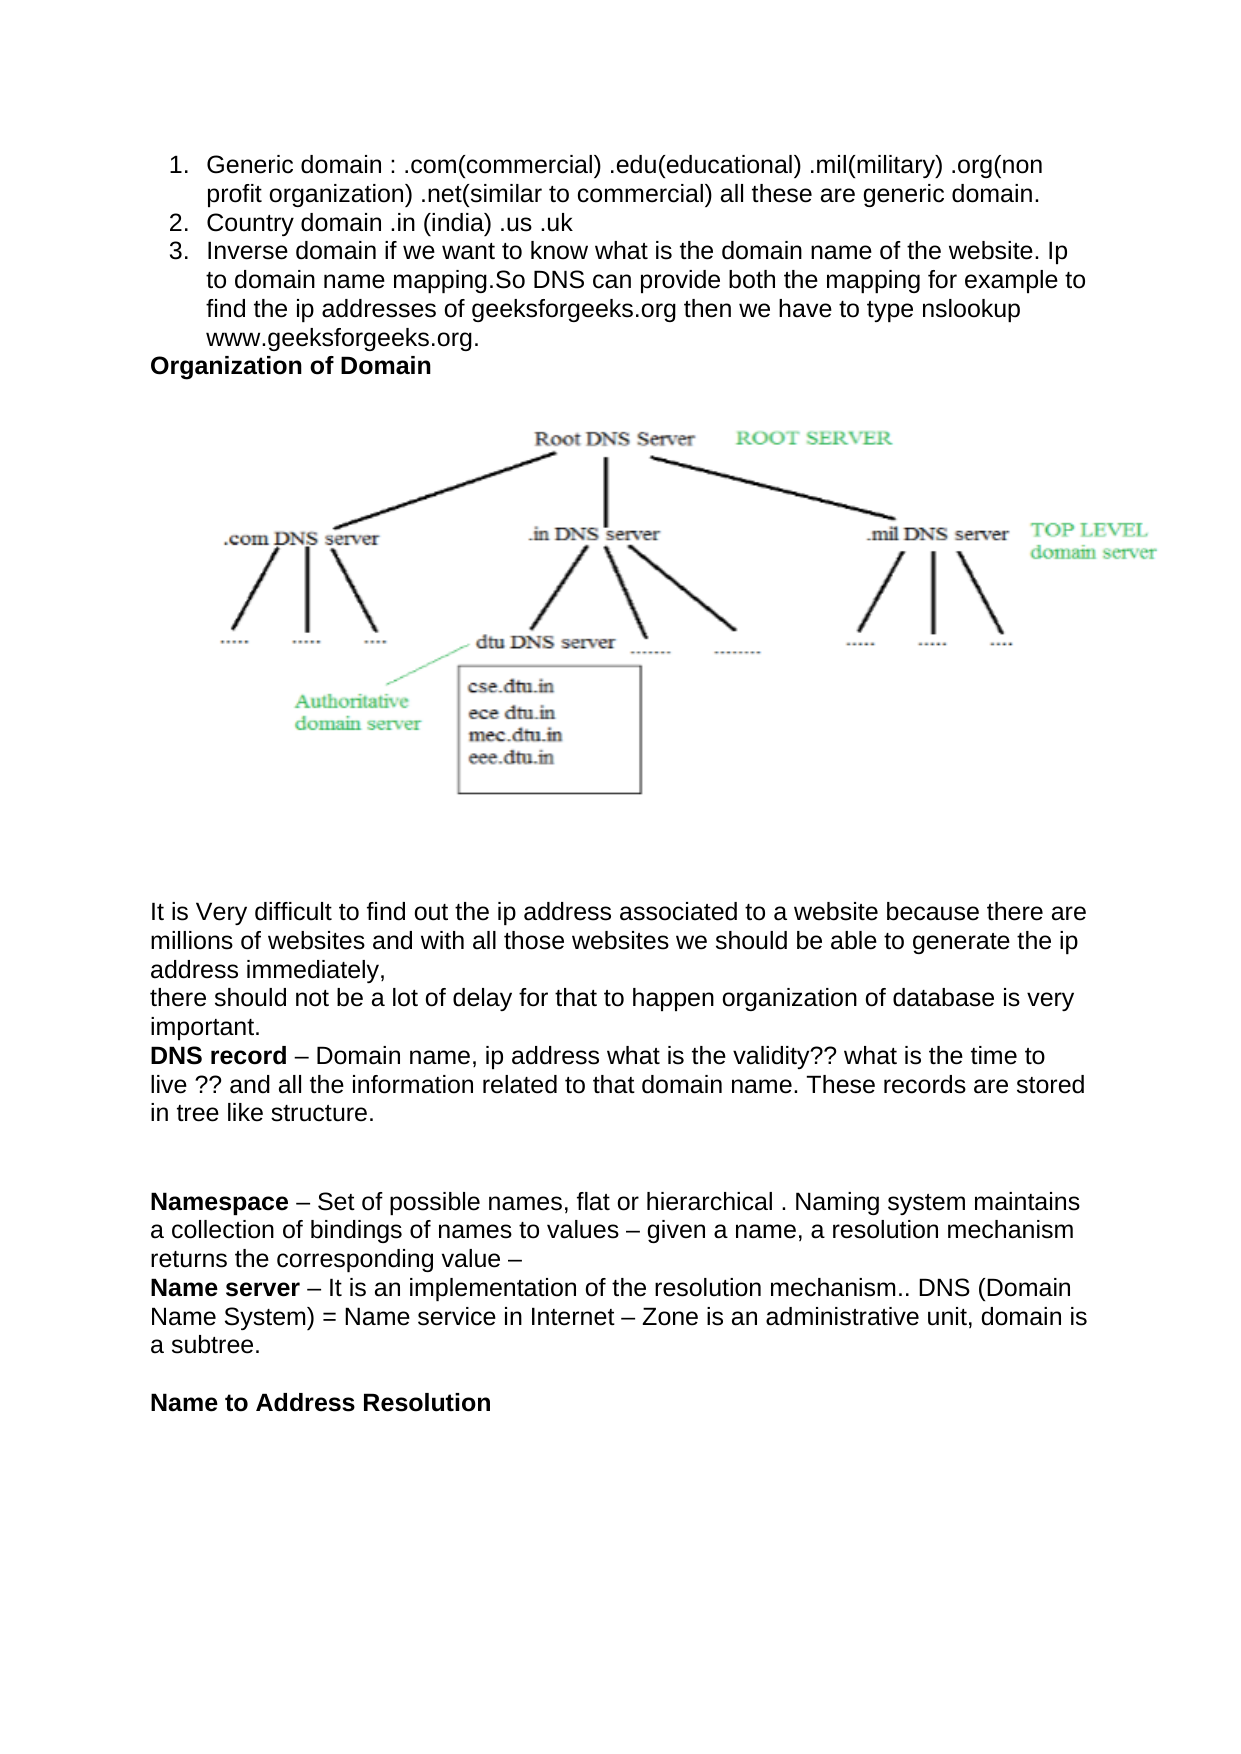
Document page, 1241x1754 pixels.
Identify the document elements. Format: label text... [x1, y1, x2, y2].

text Name server – It is an implementation of the resolution mechanism.. DNS (Domain Name System) = Name service in Internet – Zone is an administrative unit, domain is a subtree. Name to Address Resolution The host request the DNS name server to resolve the domain name. And the name server returns the IP address corresponding to that domain name to the host so that the host can future connect to that IP address. Hierarchy of Name Servers Root name servers – It is contacted by name servers that can not resolve the name. It contacts authoritative name server if name mapping is not known. It then gets the mapping and return the IP address to the host. [150, 1273, 1090, 1417]
text Organization of Domain It is Very difficult to find out the ip address associated to a website because there are millions of websites and with all those websites we should be able to generate the ip address immediately, there should not be a lot of delay for that to happen organization of database is very important. DNS record – Domain name, ip address what is the validity?? what is the time to live ?? and all the information related to that domain name. These records are stored in tree like structure. [150, 898, 1090, 1127]
picture [150, 380, 1179, 898]
text Namespace – Set of possible names, flat or hierarchical . Naming system maintains a collection of bindings of names to values – given a name, a resolution mechanism returns the corresponding value – [150, 1187, 1090, 1273]
list Inverse domain if we want to know what is the domain name of the website. Ip to domain name mapping.So DNS can provide both the mapping for example to find the ip addresses of geeksforgeeks.org then we have to type nslookup www.geeksforgeeks.org. [169, 236, 1090, 351]
list Generic domain : .com(commercial) .edu(educational) .mil(military) .org(non profit organization) .net(similar to commercial) all these are generic domain. [169, 150, 1090, 207]
list Country domain .in (india) .us .uk [169, 207, 1090, 236]
